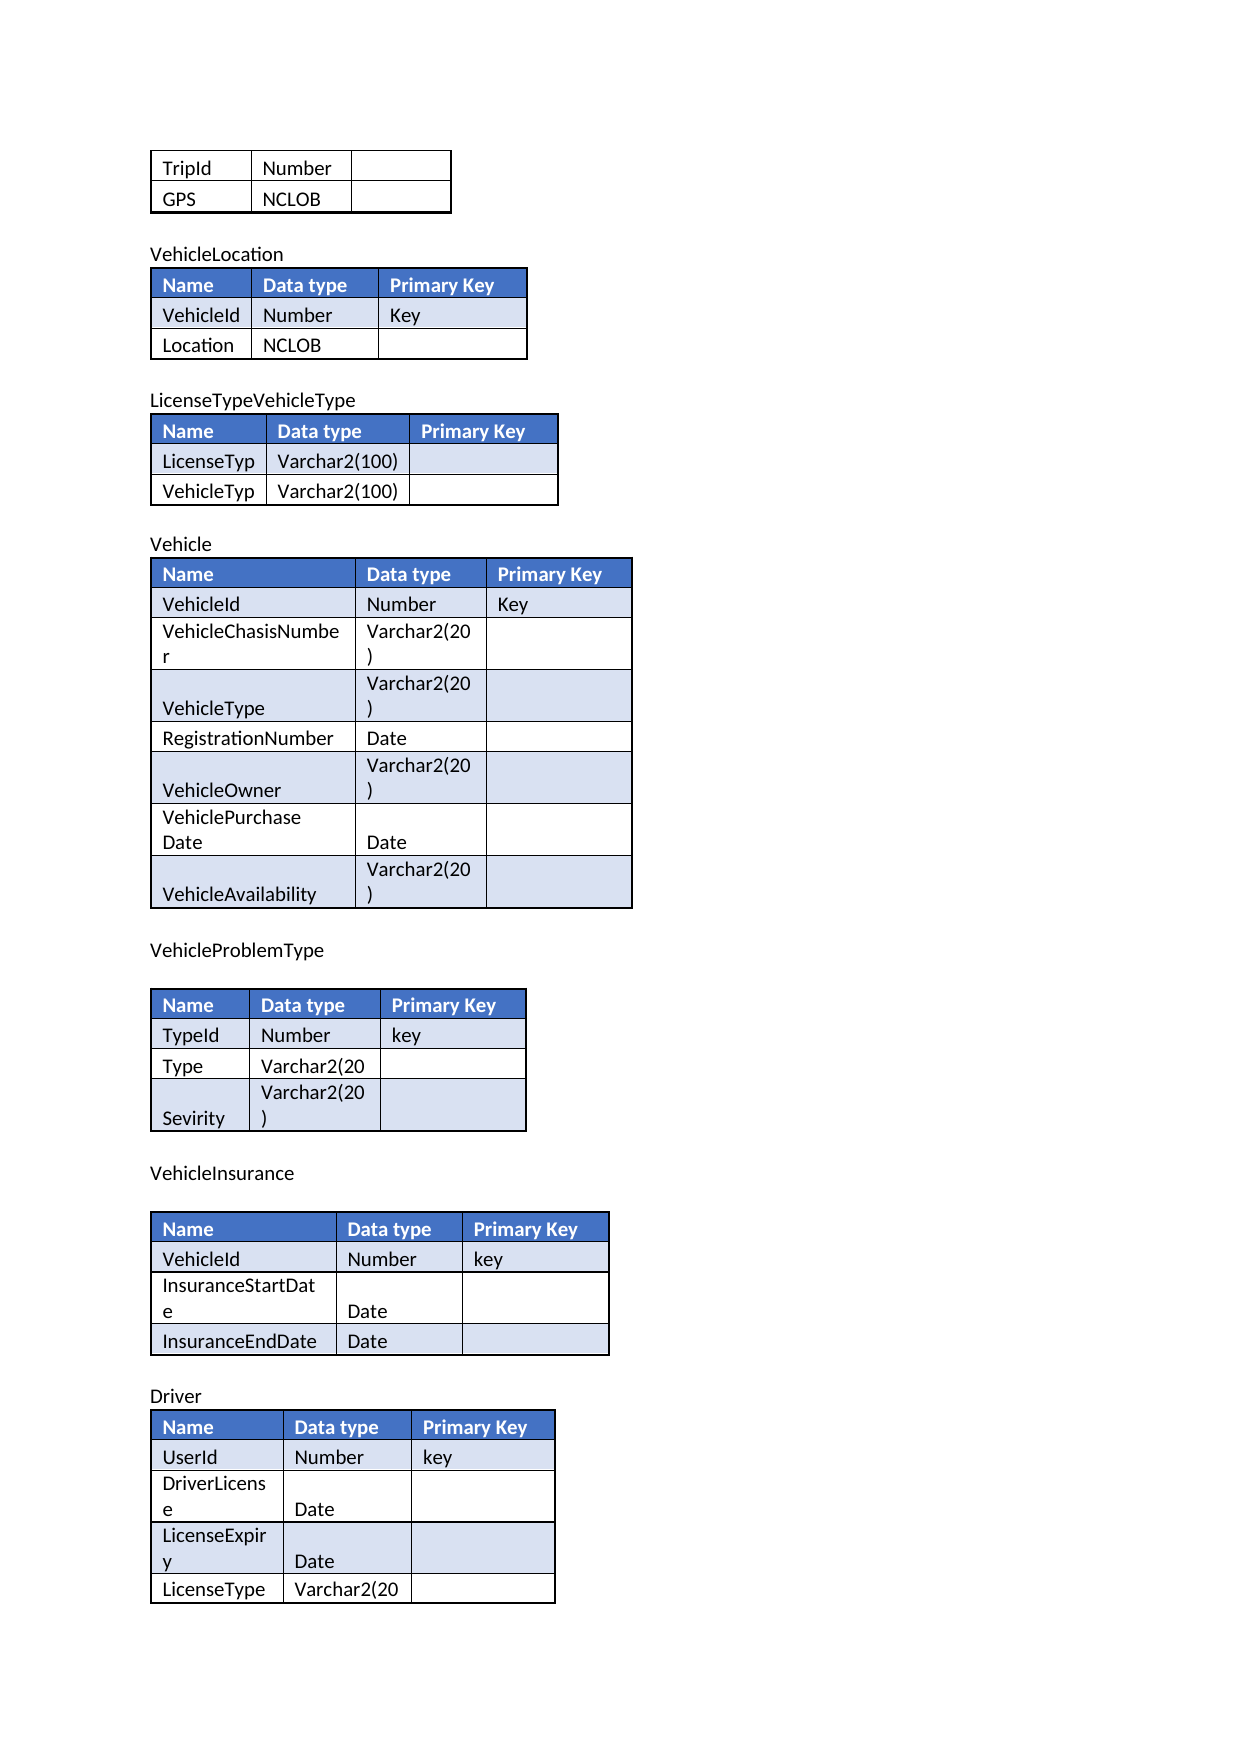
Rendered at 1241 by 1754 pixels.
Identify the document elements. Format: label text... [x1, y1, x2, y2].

table_cell VehicleChasisNumber [152, 618, 355, 669]
table_cell key [412, 1440, 554, 1469]
table_cell VehicleType [152, 670, 355, 721]
table_header Name [152, 269, 251, 297]
table_cell [487, 670, 631, 721]
table_header Name [152, 559, 355, 587]
table_cell InsuranceEndDate [152, 1324, 336, 1353]
table_cell VehicleOwner [152, 752, 355, 803]
text Vehicle [150, 531, 1090, 557]
table_header Primary Key [412, 1411, 554, 1439]
table_cell Number [252, 298, 378, 327]
table_header Data type [284, 1411, 411, 1439]
table_cell [487, 804, 631, 855]
table_cell NCLOB [252, 329, 378, 358]
table_cell NCLOB [252, 181, 351, 211]
table_cell VehicleId [152, 298, 251, 327]
table_cell LicenseExpiry [152, 1523, 283, 1573]
table_cell Date [284, 1523, 411, 1573]
table_cell Location [152, 329, 251, 358]
text VehicleProblemType [150, 937, 1090, 962]
text LicenseTypeVehicleType [150, 388, 1090, 413]
table_cell VehicleAvailability [152, 856, 355, 907]
table_header Data type [252, 269, 378, 297]
table_cell GPS [152, 181, 251, 211]
table_header Name [152, 1213, 336, 1241]
table_header Primary Key [410, 415, 557, 443]
table_cell Number [250, 1019, 380, 1048]
table_cell Varchar2(20) [356, 618, 486, 669]
table_cell Type [152, 1049, 249, 1078]
table_header Primary Key [379, 269, 526, 297]
table_cell key [463, 1242, 608, 1271]
table_cell Varchar2(100) [267, 444, 409, 473]
table_cell Date [356, 804, 486, 855]
table_cell Number [284, 1440, 411, 1469]
table_cell Varchar2(20) [356, 856, 486, 907]
table_cell Number [337, 1242, 462, 1271]
table_cell [352, 181, 450, 211]
table_cell Sevirity [152, 1079, 249, 1130]
table_header Primary Key [381, 990, 525, 1018]
table_cell [352, 151, 450, 180]
table_cell DriverLicense [152, 1471, 283, 1521]
table_header Data type [250, 990, 380, 1018]
table_cell [381, 1049, 525, 1078]
table_cell Varchar2(20) [284, 1574, 411, 1602]
table_cell Date [337, 1273, 462, 1323]
table_cell [487, 856, 631, 907]
table_cell Varchar2(20 [250, 1049, 380, 1078]
table_cell VehicleTyp [152, 475, 266, 504]
table_cell [379, 329, 526, 358]
table_cell Varchar2(20) [250, 1079, 380, 1130]
table_cell UserId [152, 1440, 283, 1469]
table_cell LicenseType [152, 1574, 283, 1602]
table_cell Number [356, 588, 486, 617]
table_cell TypeId [152, 1019, 249, 1048]
table_header Name [152, 1411, 283, 1439]
table_cell LicenseTyp [152, 444, 266, 473]
table_cell InsuranceStartDate [152, 1273, 336, 1323]
table_cell Varchar2(20) [356, 752, 486, 803]
table_header Data type [356, 559, 486, 587]
text VehicleInsurance [150, 1160, 1090, 1186]
table_cell Number [252, 151, 351, 180]
table_cell RegistrationNumber [152, 722, 355, 751]
table_header Primary Key [487, 559, 631, 587]
table_cell VehiclePurchase Date [152, 804, 355, 855]
table_cell Date [337, 1324, 462, 1353]
table_cell [487, 618, 631, 669]
table_header Primary Key [463, 1213, 608, 1241]
table_header Name [152, 990, 249, 1018]
table_cell Key [487, 588, 631, 617]
table_cell Date [356, 722, 486, 751]
table_header Data type [267, 415, 409, 443]
table_cell [381, 1079, 525, 1130]
table_cell Key [379, 298, 526, 327]
table_cell [487, 722, 631, 751]
table_cell [410, 475, 557, 504]
table_cell [412, 1574, 554, 1602]
table_cell Varchar2(20) [356, 670, 486, 721]
table_cell [412, 1523, 554, 1573]
table_cell key [381, 1019, 525, 1048]
table_cell [463, 1273, 608, 1323]
table_cell VehicleId [152, 588, 355, 617]
text Driver [150, 1384, 1090, 1409]
table_cell VehicleId [152, 1242, 336, 1271]
table_cell [463, 1324, 608, 1353]
table_cell [412, 1471, 554, 1521]
table_cell Varchar2(100) [267, 475, 409, 504]
table_cell TripId [152, 151, 251, 180]
table_cell [487, 752, 631, 803]
table_header Data type [337, 1213, 462, 1241]
table_header Name [152, 415, 266, 443]
text VehicleLocation [150, 242, 1090, 267]
table_cell Date [284, 1471, 411, 1521]
table_cell [410, 444, 557, 473]
